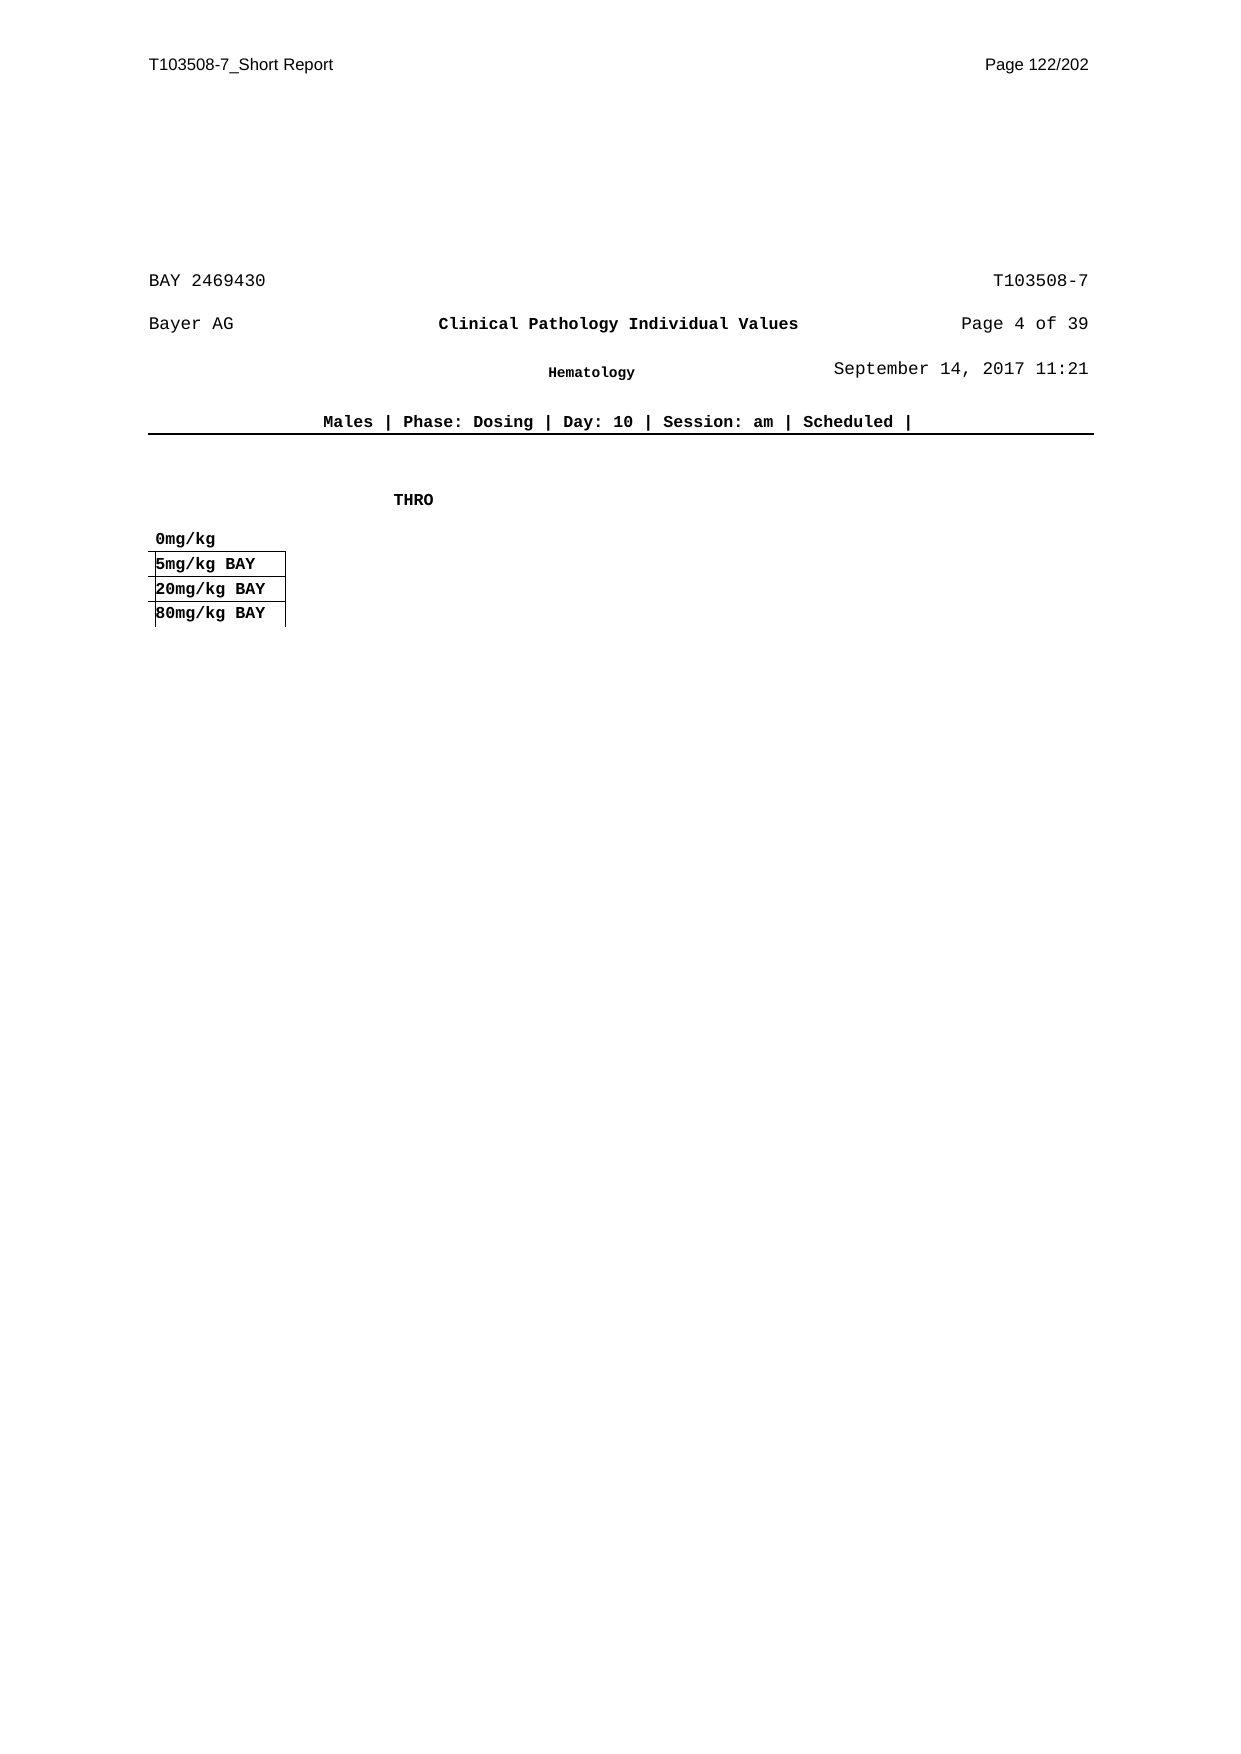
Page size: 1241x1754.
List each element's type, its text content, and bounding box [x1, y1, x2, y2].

text Bayer AG Clinical Pathology Individual Values Page 4 of 39 [148, 314, 1089, 335]
text Hematology September 14, 2017 11:21 [149, 353, 1089, 382]
text BAY 2469430 T103508-7 [149, 272, 1089, 292]
text Males | Phase: Dosing | Day: 10 | Session: am | Scheduled | [277, 414, 959, 432]
text THRO [393, 491, 1089, 510]
